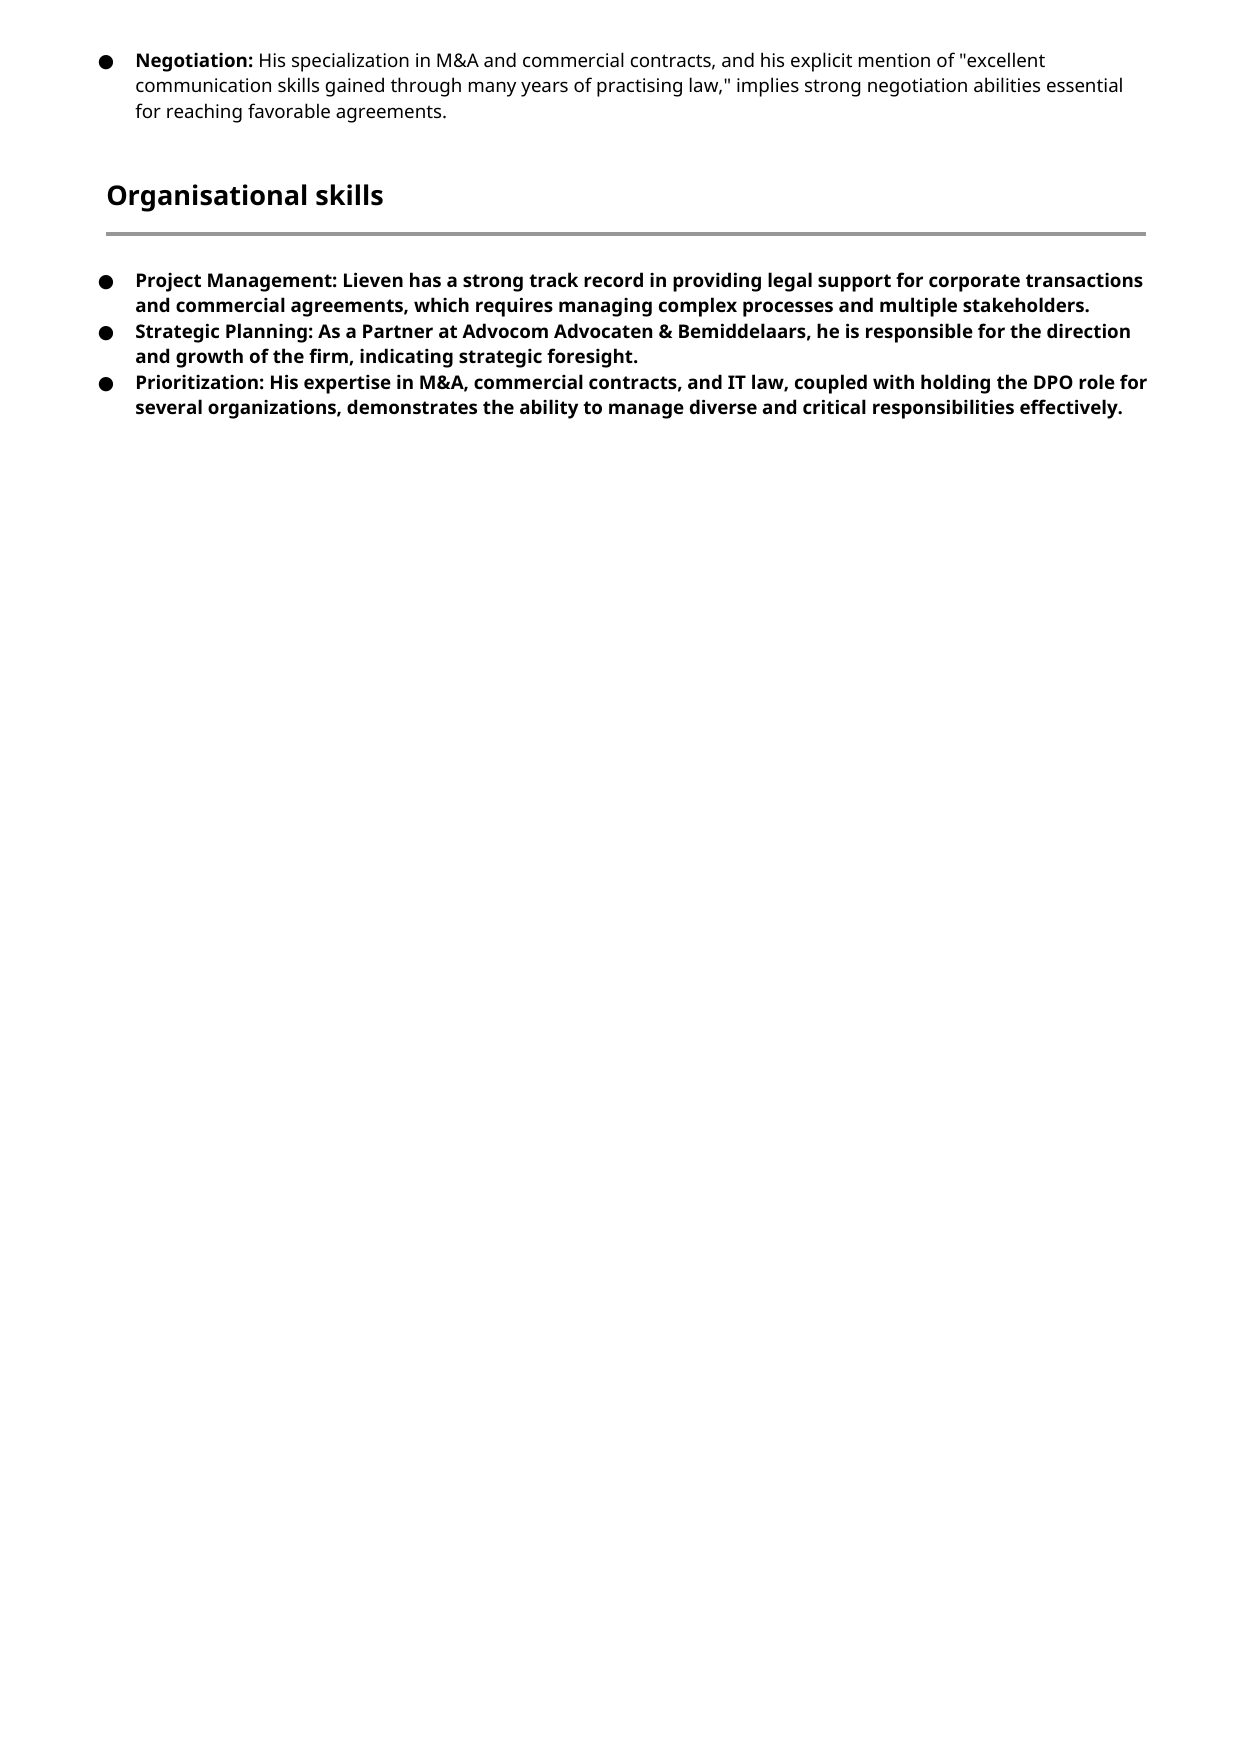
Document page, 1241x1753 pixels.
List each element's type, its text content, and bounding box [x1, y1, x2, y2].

list Prioritization: His expertise in M&A, commercial contracts, and IT law, coupled with holding the DPO role for several organizations, demonstrates the ability to manage diverse and critical responsibilities effectively. [98, 369, 1154, 420]
list Project Management: Lieven has a strong track record in providing legal support for corporate transactions and commercial agreements, which requires managing complex processes and multiple stakeholders. [98, 267, 1154, 318]
list Negotiation: His specialization in M&A and commercial contracts, and his explicit mention of "excellent communication skills gained through many years of practising law," implies strong negotiation abilities essential for reaching favorable agreements. [98, 47, 1154, 123]
text Organisational skills [60, 177, 1154, 214]
list Strategic Planning: As a Partner at Advocom Advocaten & Bemiddelaars, he is responsible for the direction and growth of the firm, indicating strategic foresight. [98, 318, 1154, 369]
